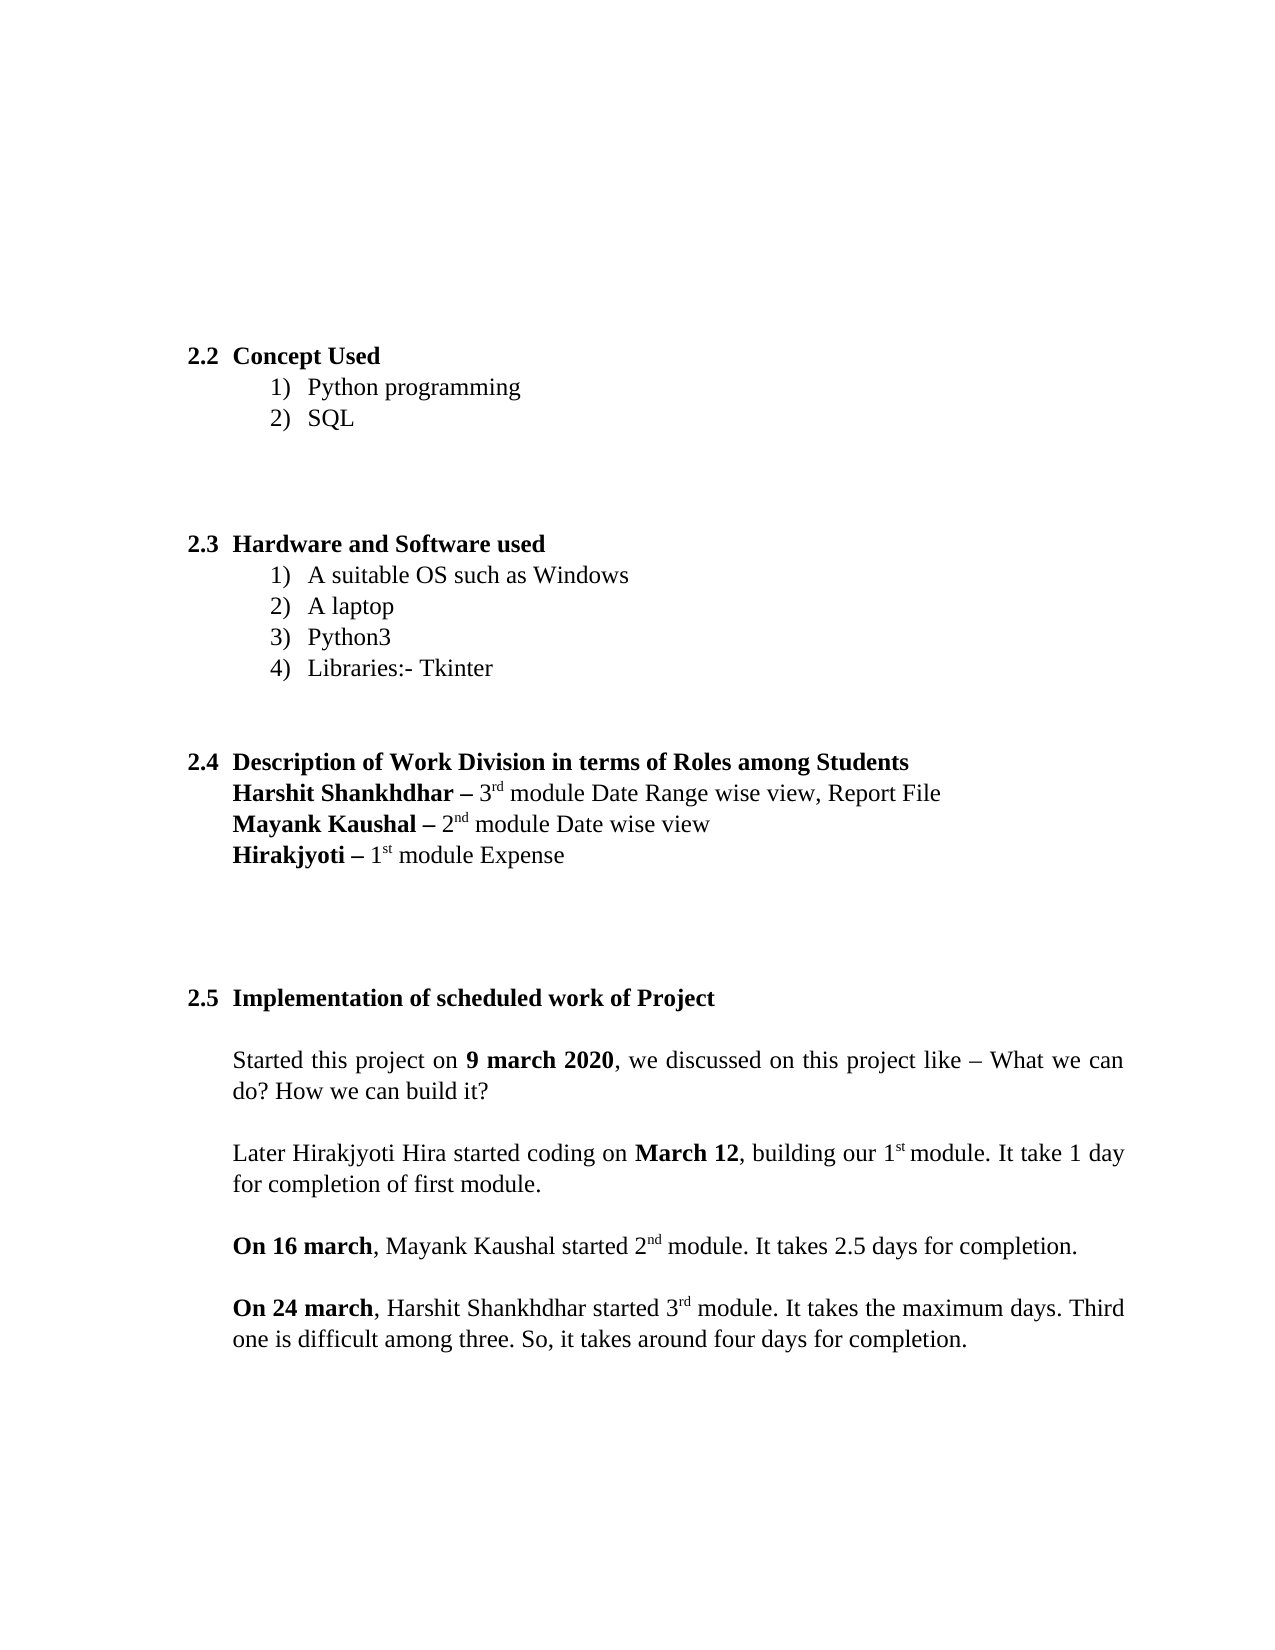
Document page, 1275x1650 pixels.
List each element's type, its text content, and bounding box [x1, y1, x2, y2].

list A laptop [270, 591, 1125, 620]
list Implementation of scheduled work of Project [187, 983, 1125, 1012]
list On 24 march, Harshit Shankhdhar started 3rd module. It takes the maximum days. Third one is difficult among three. So, it takes around four days for completion. [232, 1293, 1125, 1353]
list Hardware and Software used [187, 529, 1125, 558]
list Python programming [270, 372, 1125, 401]
list Started this project on 9 march 2020, we discussed on this project like – What we can do? How we can build it? [232, 1045, 1125, 1105]
list Concept Used [187, 341, 1125, 369]
list Python3 [270, 622, 1125, 651]
list On 16 march, Mayank Kaushal started 2nd module. It takes 2.5 days for completion. [232, 1231, 1125, 1260]
list Later Hirakjyoti Hira started coding on March 12, building our 1st module. It take 1 day for completion of first module. [232, 1138, 1125, 1198]
list A suitable OS such as Windows [270, 560, 1125, 589]
list Description of Work Division in terms of Roles among Students [187, 747, 1125, 775]
list Mayank Kaushal – 2nd module Date wise view [232, 809, 1125, 837]
list Hirakjyoti – 1st module Expense [232, 840, 1125, 868]
list SQL [270, 403, 1125, 432]
list Harshit Shankhdhar – 3rd module Date Range wise view, Report File [232, 778, 1125, 806]
list Libraries:- Tkinter [270, 653, 1125, 682]
